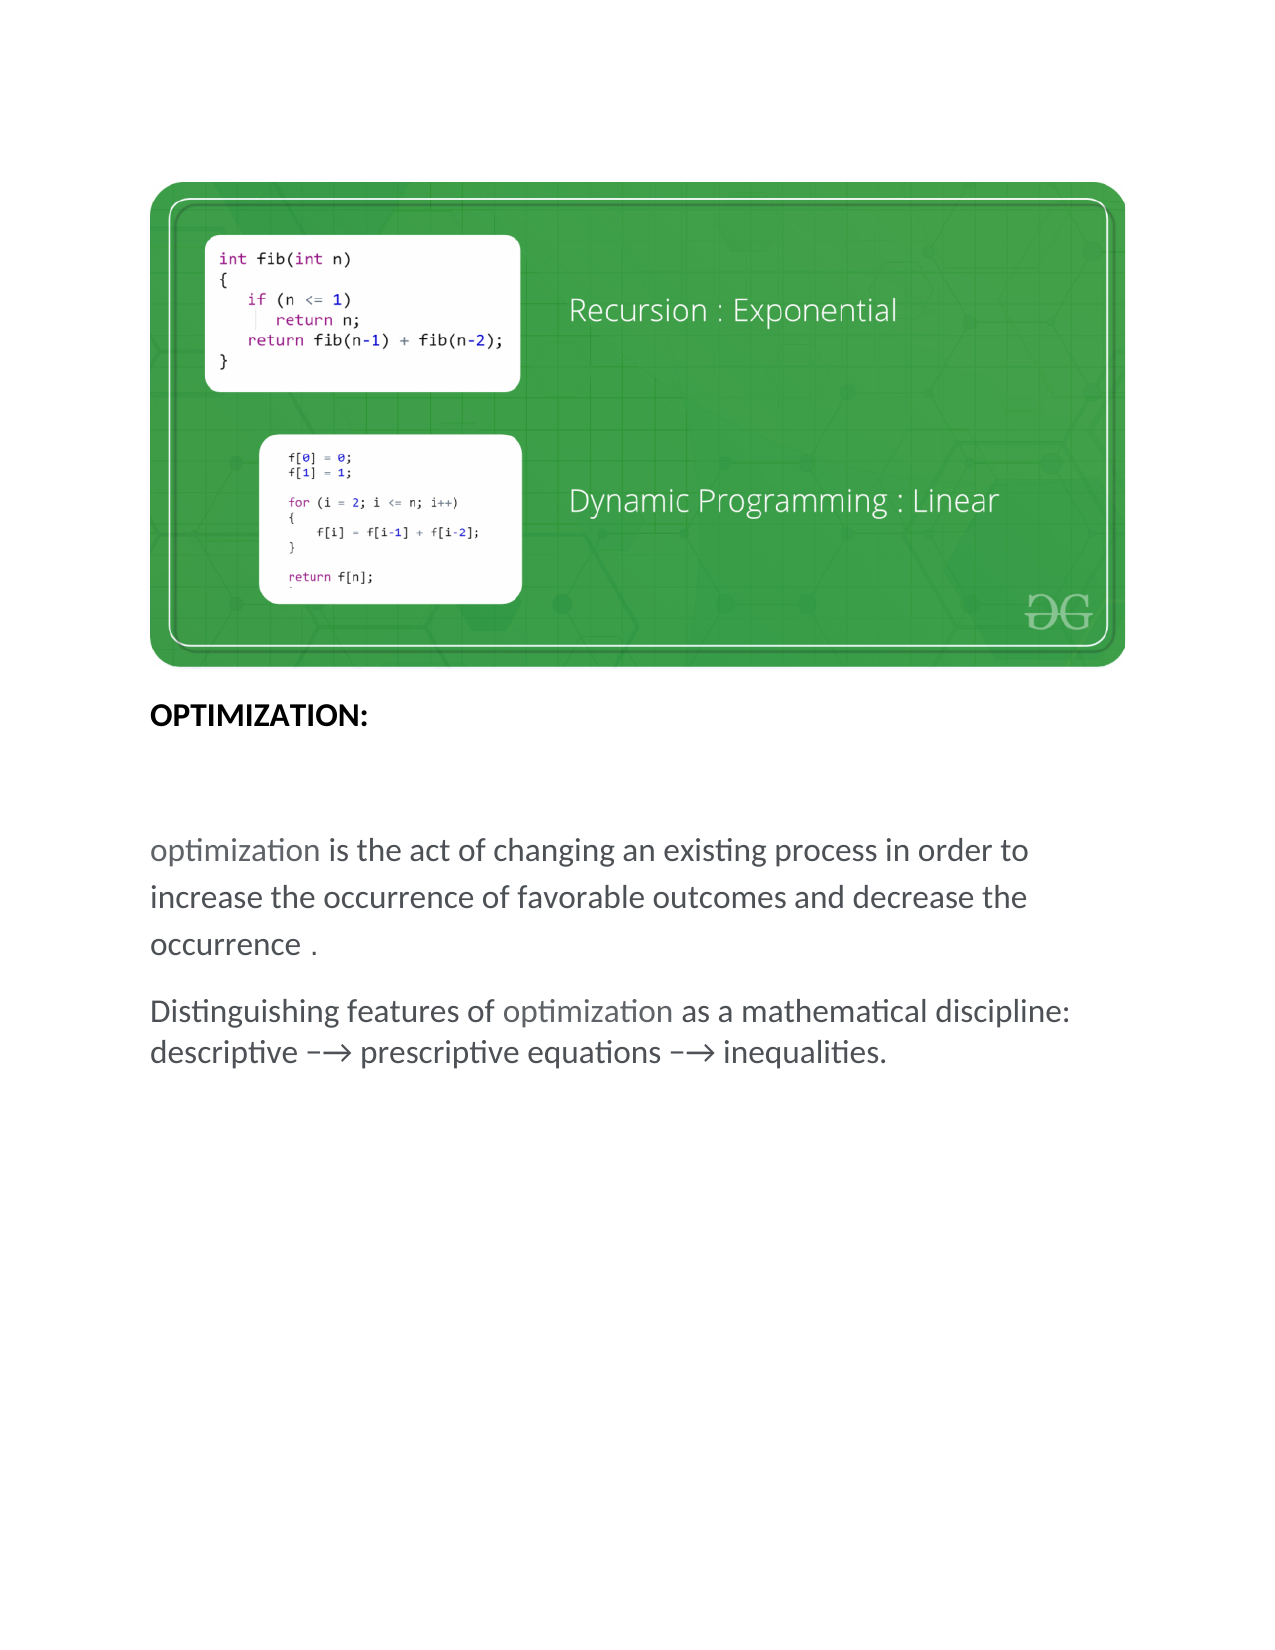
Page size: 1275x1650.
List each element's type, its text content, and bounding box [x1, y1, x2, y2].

text optimization is the act of changing an existing process in order to increase the occurrence of favorable outcomes and decrease the occurrence . [150, 829, 1125, 963]
text OPTIMIZATION: [150, 694, 1125, 735]
picture [150, 182, 1125, 669]
text Distinguishing features of optimization as a mathematical discipline: descriptive −→ prescriptive equations −→ inequalities. [150, 990, 1125, 1072]
